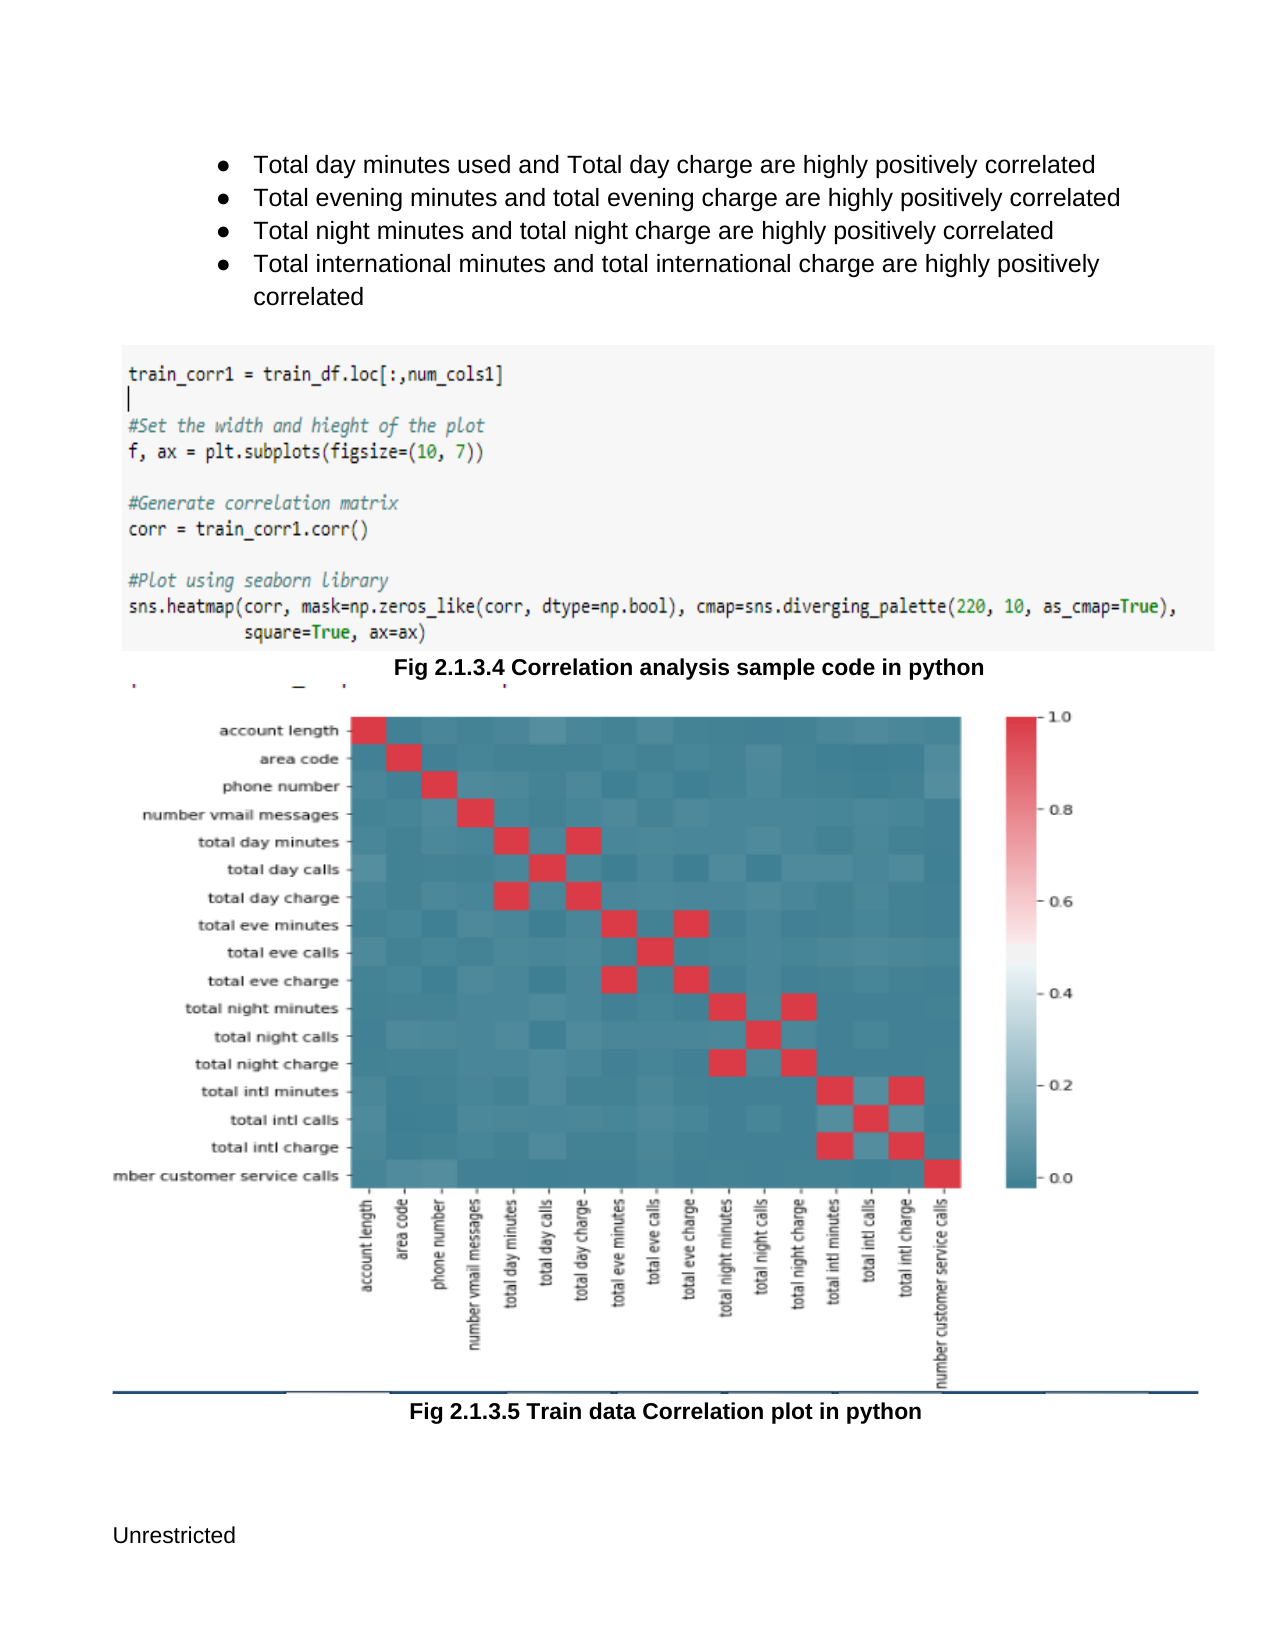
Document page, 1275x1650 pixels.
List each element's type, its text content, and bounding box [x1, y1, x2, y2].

text Fig 2.1.3.4 Correlation analysis sample code in python [159, 654, 1209, 680]
list Total evening minutes and total evening charge are highly positively correlated [216, 183, 1219, 212]
text Fig 2.1.3.5 Train data Correlation plot in python [112, 1398, 1219, 1424]
list Total night minutes and total night charge are highly positively correlated [216, 216, 1219, 245]
list Total international minutes and total international charge are highly positively correlated [216, 249, 1219, 311]
list Total day minutes used and Total day charge are highly positively correlated [216, 150, 1219, 179]
picture [121, 345, 1215, 651]
picture [112, 684, 1199, 1394]
